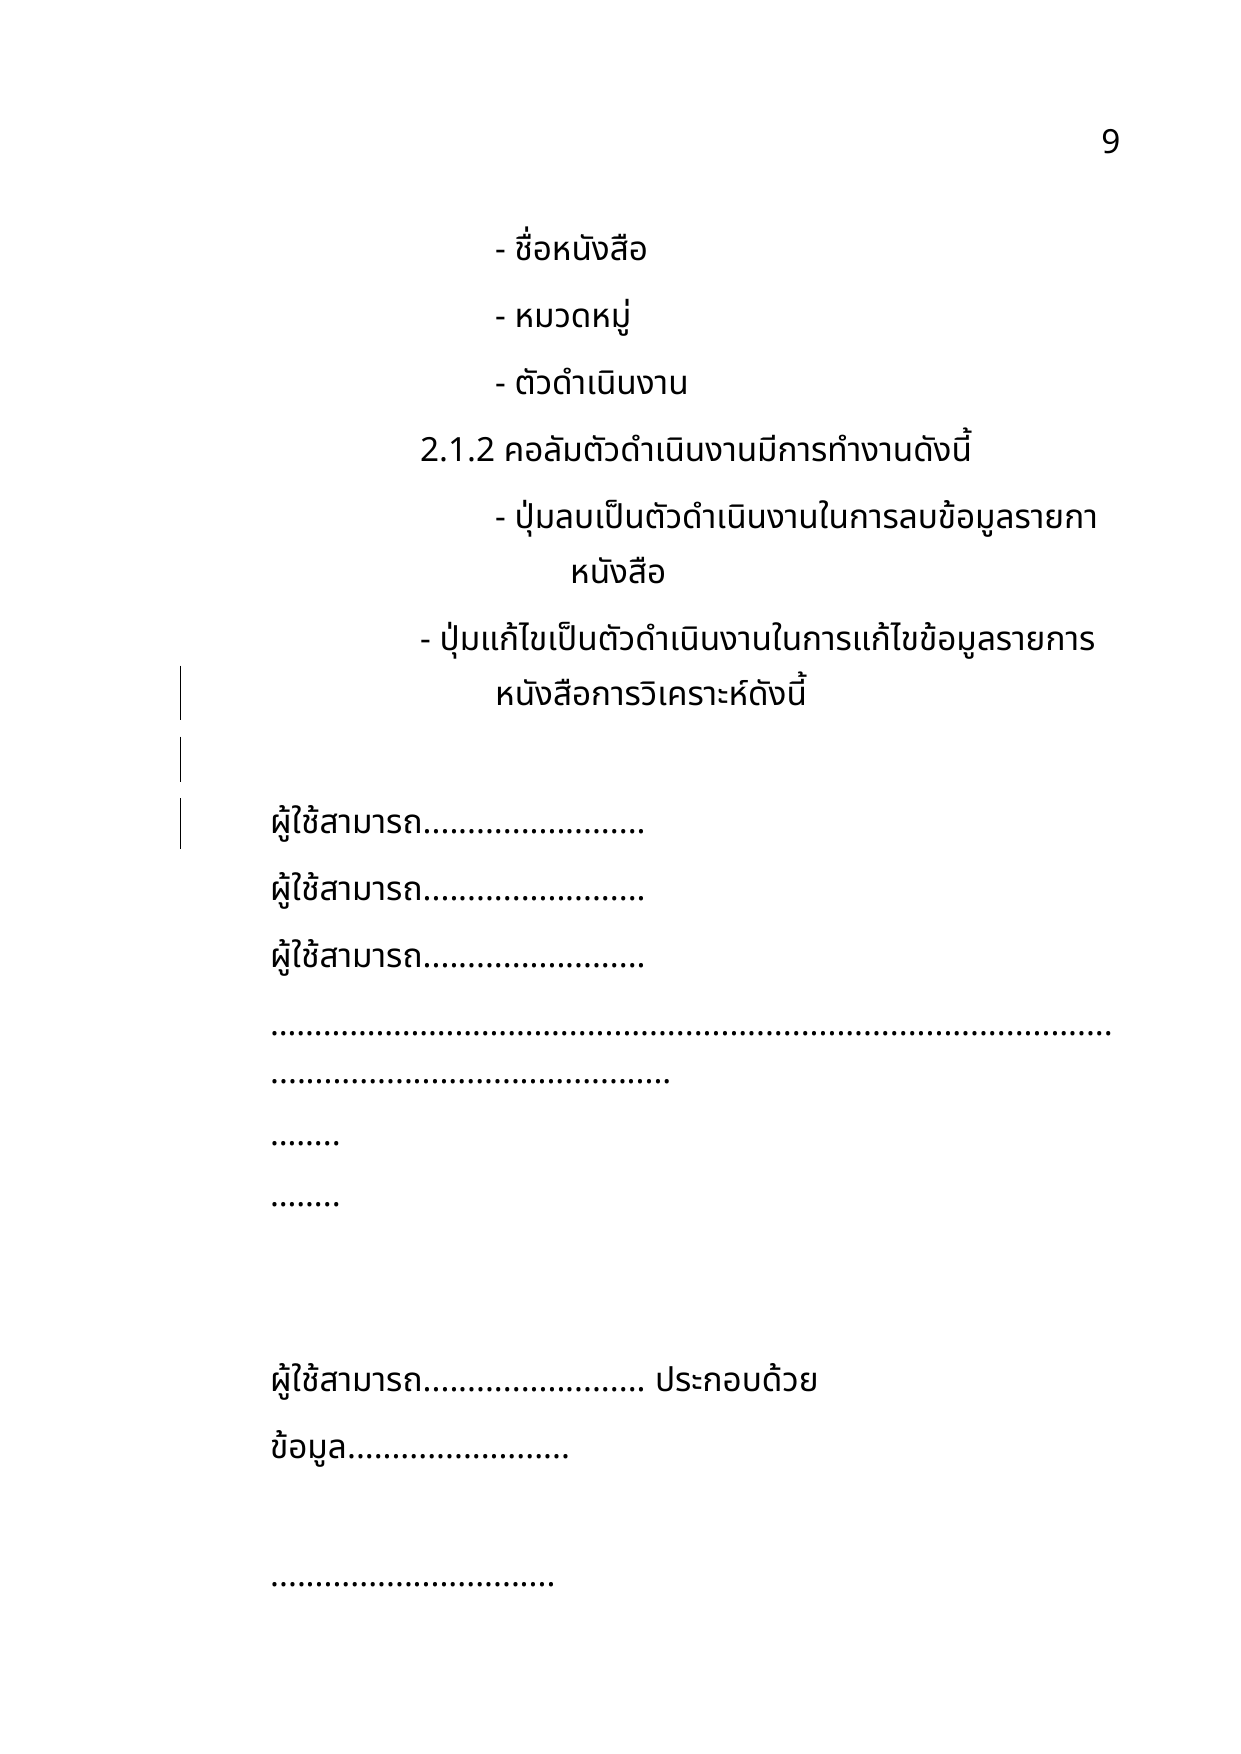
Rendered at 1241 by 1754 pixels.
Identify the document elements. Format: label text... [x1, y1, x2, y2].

text ผู้ใช้สามารถ......................... [270, 865, 1120, 916]
text ผู้ใช้สามารถ......................... [270, 932, 1120, 983]
text 2.1.2 คอลัมตัวดำเนินงานมีการทำงานดังนี้ [270, 426, 1120, 477]
text ข้อมูล......................... [270, 1423, 1120, 1473]
text ผู้ใช้สามารถ......................... ประกอบด้วย [270, 1356, 1120, 1406]
text - ชื่อหนังสือ [270, 225, 1120, 276]
text ................................ [270, 1551, 1120, 1597]
text - หมวดหมู่ [270, 292, 1120, 343]
text - ตัวดำเนินงาน [270, 359, 1120, 410]
text - ปุ่มแก้ไขเป็นตัวดำเนินงานในการแก้ไขข้อมูลรายการ หนังสือการวิเคราะห์ดังนี้ [270, 615, 1120, 720]
text ……………………………........................................................................................................... [270, 999, 1120, 1094]
text ผู้ใช้สามารถ......................... [270, 798, 1120, 849]
text - ปุ่มลบเป็นตัวดำเนินงานในการลบข้อมูลรายกา หนังสือ [270, 493, 1120, 598]
text …….. [270, 1171, 1120, 1217]
text …….. [270, 1110, 1120, 1155]
